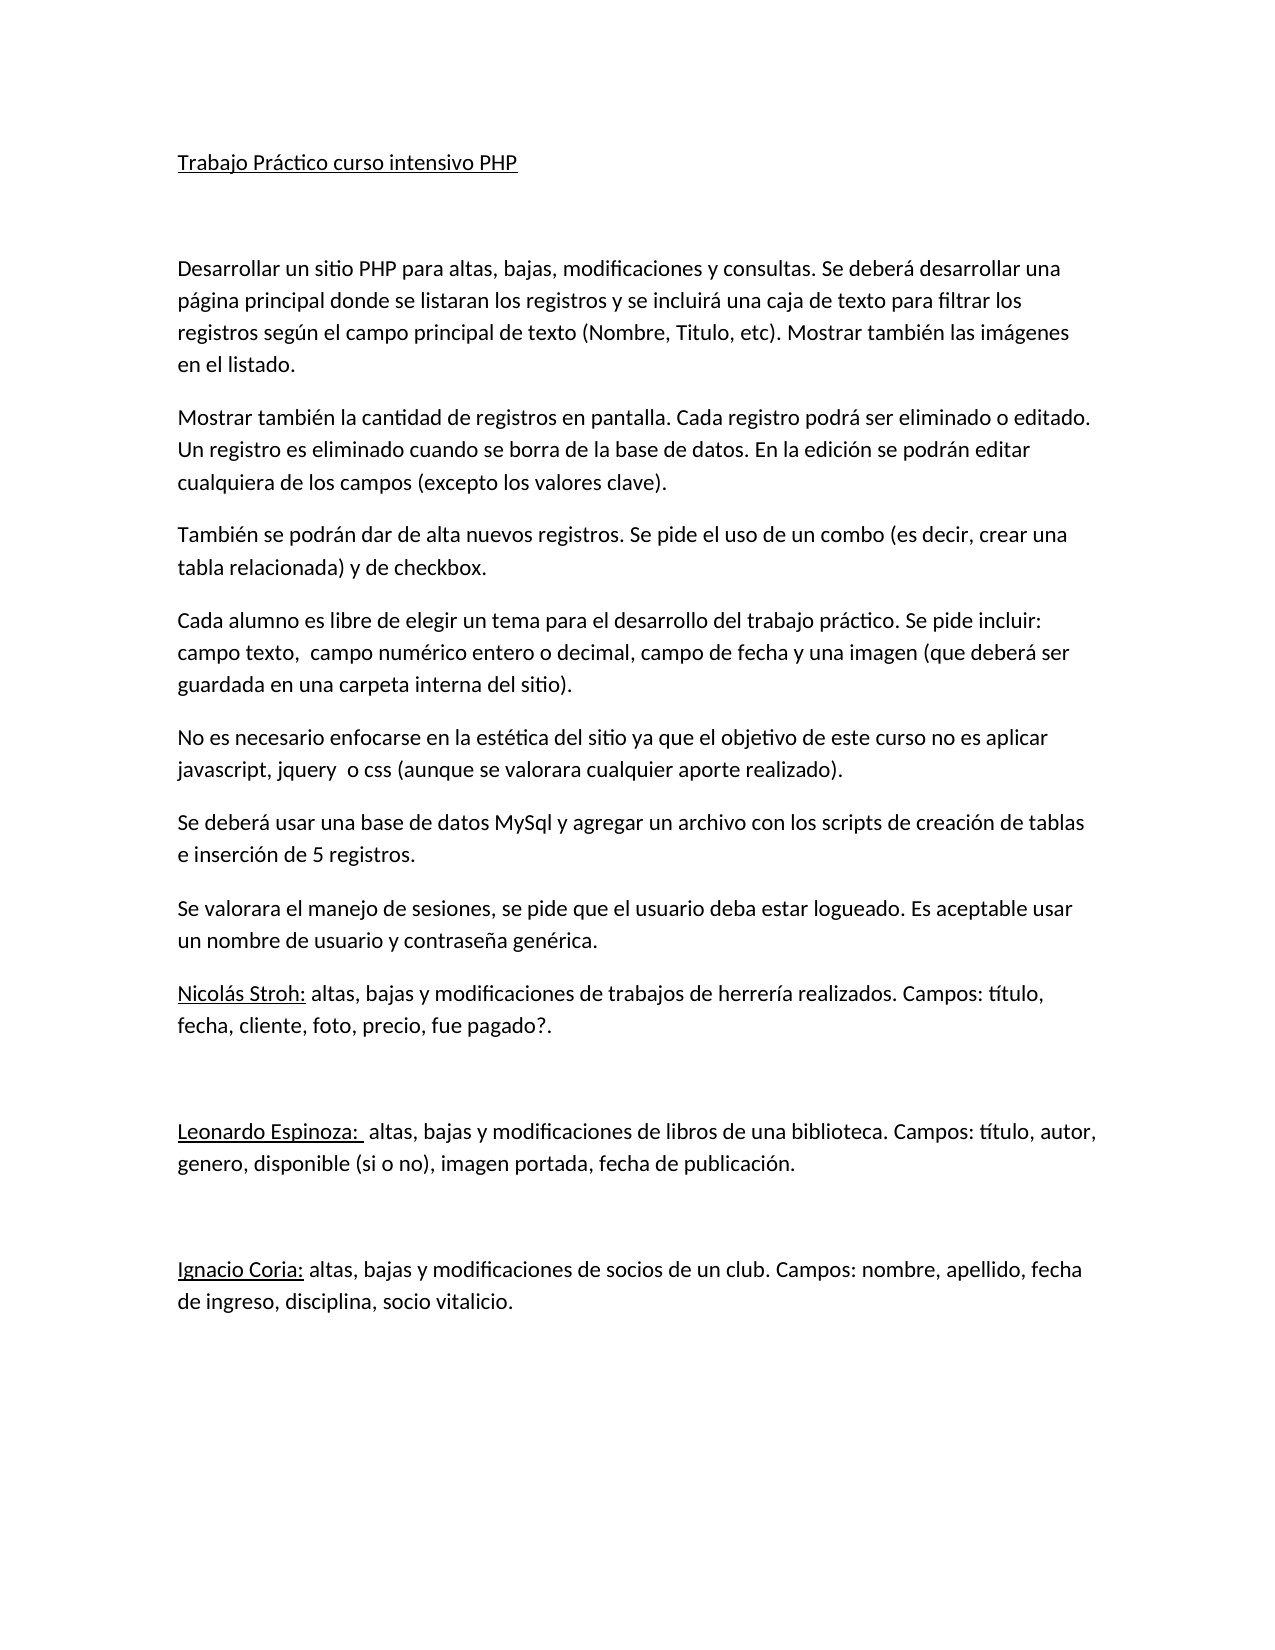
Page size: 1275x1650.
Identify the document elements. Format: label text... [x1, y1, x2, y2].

text Trabajo Práctico curso intensivo PHP [177, 148, 1098, 176]
text Leonardo Espinoza: altas, bajas y modificaciones de libros de una biblioteca. Campos: título, autor, genero, disponible (si o no), imagen portada, fecha de publicación. [177, 1117, 1098, 1177]
text También se podrán dar de alta nuevos registros. Se pide el uso de un combo (es decir, crear una tabla relacionada) y de checkbox. [177, 521, 1098, 581]
text Cada alumno es libre de elegir un tema para el desarrollo del trabajo práctico. Se pide incluir: campo texto, campo numérico entero o decimal, campo de fecha y una imagen (que deberá ser guardada en una carpeta interna del sitio). [177, 606, 1098, 698]
text Desarrollar un sitio PHP para altas, bajas, modificaciones y consultas. Se deberá desarrollar una página principal donde se listaran los registros y se incluirá una caja de texto para filtrar los registros según el campo principal de texto (Nombre, Titulo, etc). Mostrar también las imágenes en el listado. [177, 254, 1098, 378]
text Mostrar también la cantidad de registros en pantalla. Cada registro podrá ser eliminado o editado. Un registro es eliminado cuando se borra de la base de datos. En la edición se podrán editar cualquiera de los campos (excepto los valores clave). [177, 403, 1098, 496]
text Se valorara el manejo de sesiones, se pide que el usuario deba estar logueado. Es aceptable usar un nombre de usuario y contraseña genérica. [177, 894, 1098, 954]
text No es necesario enfocarse en la estética del sitio ya que el objetivo de este curso no es aplicar javascript, jquery o css (aunque se valorara cualquier aporte realizado). [177, 723, 1098, 783]
text Ignacio Coria: altas, bajas y modificaciones de socios de un club. Campos: nombre, apellido, fecha de ingreso, disciplina, socio vitalicio. [177, 1255, 1098, 1316]
text Nicolás Stroh: altas, bajas y modificaciones de trabajos de herrería realizados. Campos: título, fecha, cliente, foto, precio, fue pagado?. [177, 979, 1098, 1039]
text Se deberá usar una base de datos MySql y agregar un archivo con los scripts de creación de tablas e inserción de 5 registros. [177, 808, 1098, 869]
